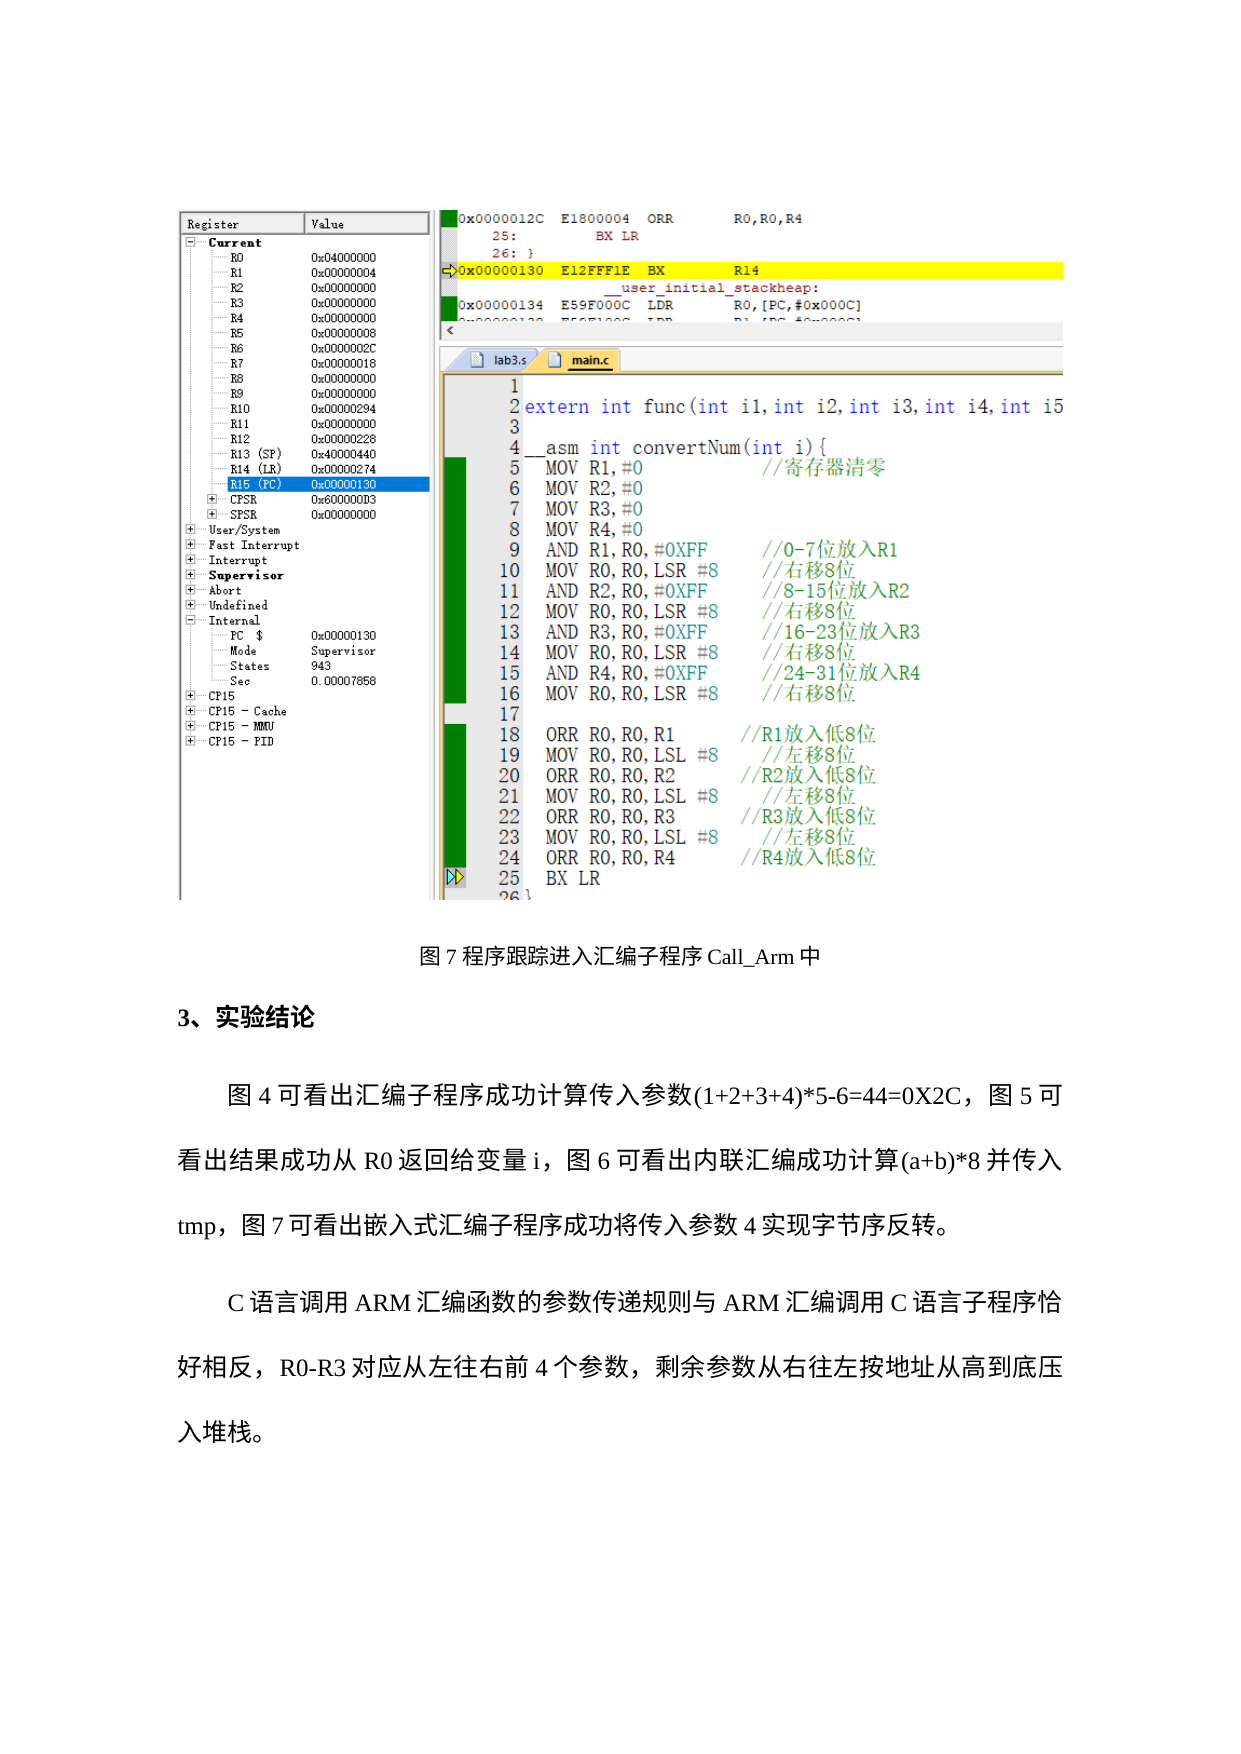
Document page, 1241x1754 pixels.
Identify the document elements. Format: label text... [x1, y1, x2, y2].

picture [177, 210, 1063, 900]
text 图4可看出汇编子程序成功计算传入参数(1+2+3+4)*5-6=44=0X2C，图5可看出结果成功从R0返回给变量i，图6可看出内联汇编成功计算(a+b)*8并传入tmp，图7可看出嵌入式汇编子程序成功将传入参数4实现字节序反转。 [177, 1061, 1063, 1256]
text 3、实验结论 [177, 983, 1063, 1048]
text C语言调用ARM汇编函数的参数传递规则与ARM汇编调用C语言子程序恰好相反，R0-R3对应从左往右前4个参数，剩余参数从右往左按地址从高到底压入堆栈。 [177, 1268, 1063, 1463]
text 图7 程序跟踪进入汇编子程序Call_Arm中 [177, 938, 1063, 971]
